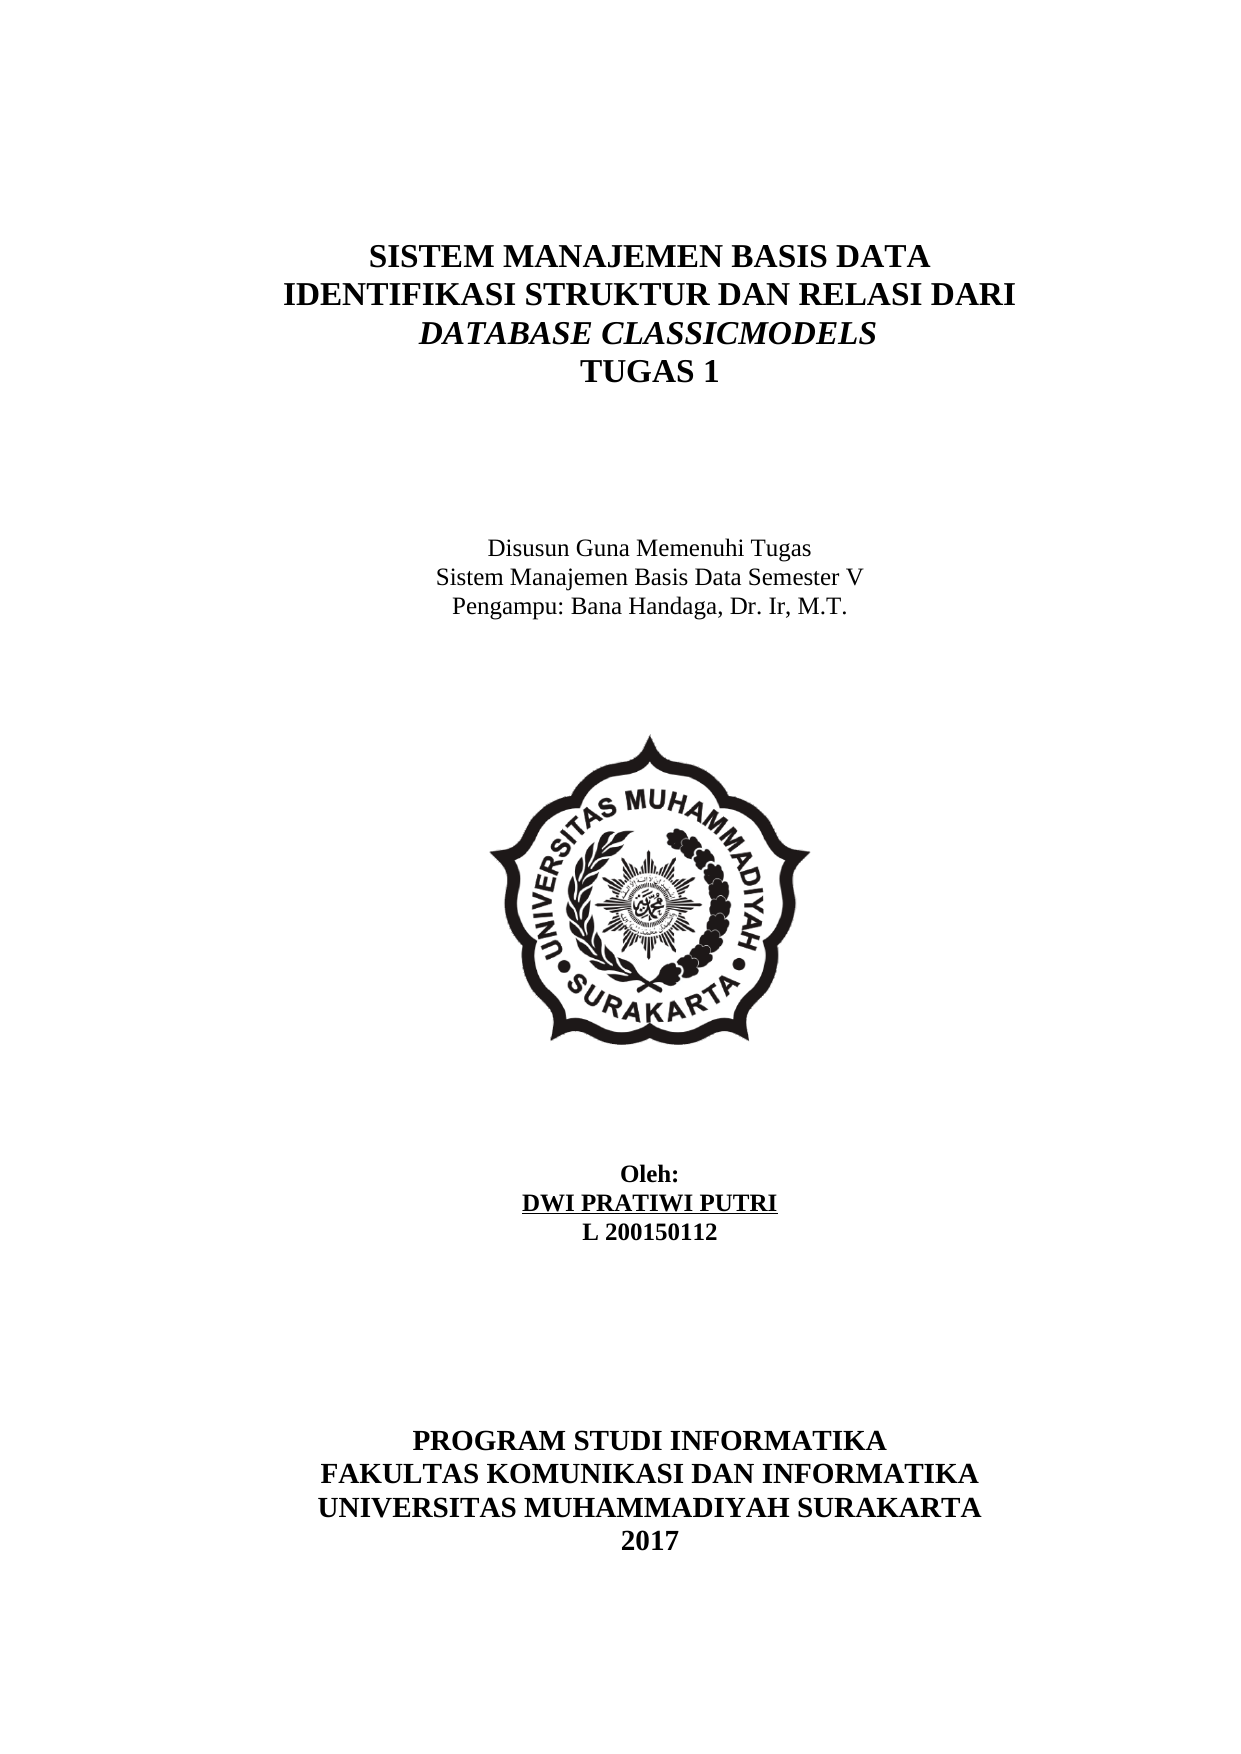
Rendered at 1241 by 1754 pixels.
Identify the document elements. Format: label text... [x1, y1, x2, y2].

text TUGAS 1 [236, 351, 1063, 389]
text Disusun Guna Memenuhi Tugas [236, 533, 1063, 562]
text PROGRAM STUDI INFORMATIKA [236, 1423, 1063, 1456]
text DWI PRATIWI PUTRI [236, 1188, 1063, 1217]
text Sistem Manajemen Basis Data Semester V [236, 562, 1063, 591]
text Pengampu: Bana Handaga, Dr. Ir, M.T. [236, 591, 1063, 619]
text 2017 [236, 1523, 1063, 1557]
text UNIVERSITAS MUHAMMADIYAH SURAKARTA [236, 1490, 1063, 1523]
text L 200150112 [236, 1217, 1063, 1245]
picture [488, 734, 811, 1045]
text SISTEM MANAJEMEN BASIS DATA [236, 236, 1063, 274]
text IDENTIFIKASI STRUKTUR DAN RELASI DARI DATABASE CLASSICMODELS [236, 274, 1063, 351]
text Oleh: [236, 1159, 1063, 1188]
text FAKULTAS KOMUNIKASI DAN INFORMATIKA [236, 1456, 1063, 1490]
